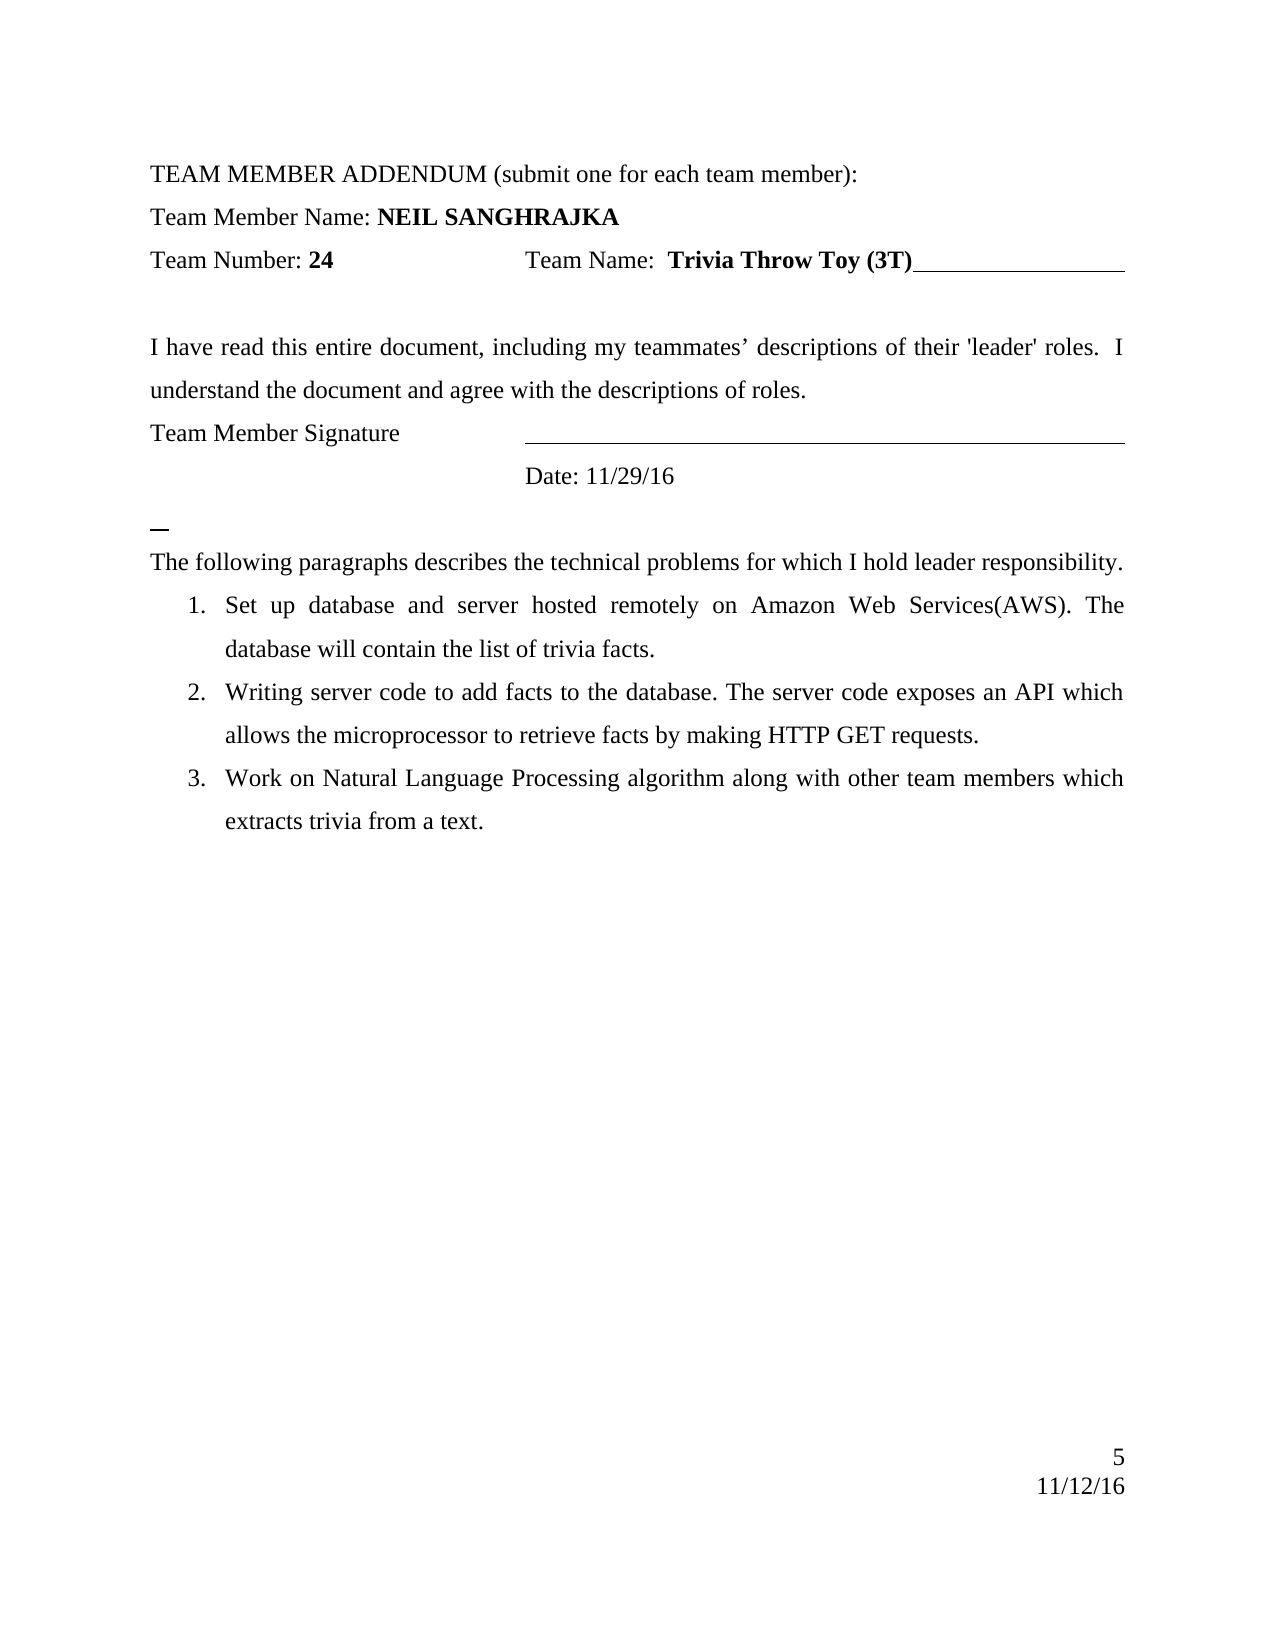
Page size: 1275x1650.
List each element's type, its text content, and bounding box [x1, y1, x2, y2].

list Writing server code to add facts to the database. The server code exposes an API which allows the microprocessor to retrieve facts by making HTTP GET requests. [187, 677, 1125, 749]
text I have read this entire document, including my teammates’ descriptions of their 'leader' roles. I understand the document and agree with the descriptions of roles. [150, 332, 1125, 404]
list Set up database and server hosted remotely on Amazon Web Services(AWS). The database will contain the list of trivia facts. [187, 591, 1125, 662]
text Team Member Signature [150, 418, 1125, 447]
text Team Member Name: NEIL SANGHRAJKA [150, 202, 1125, 231]
list Work on Natural Language Processing algorithm along with other team members which extracts trivia from a text. [187, 763, 1125, 835]
text Team Number: 24 Team Name: Trivia Throw Toy (3T) [150, 246, 1125, 274]
text TEAM MEMBER ADDENDUM (submit one for each team member): [150, 159, 1125, 188]
text Date: 11/29/16 [150, 461, 1125, 490]
text The following paragraphs describes the technical problems for which I hold leader responsibility. [150, 547, 1125, 576]
